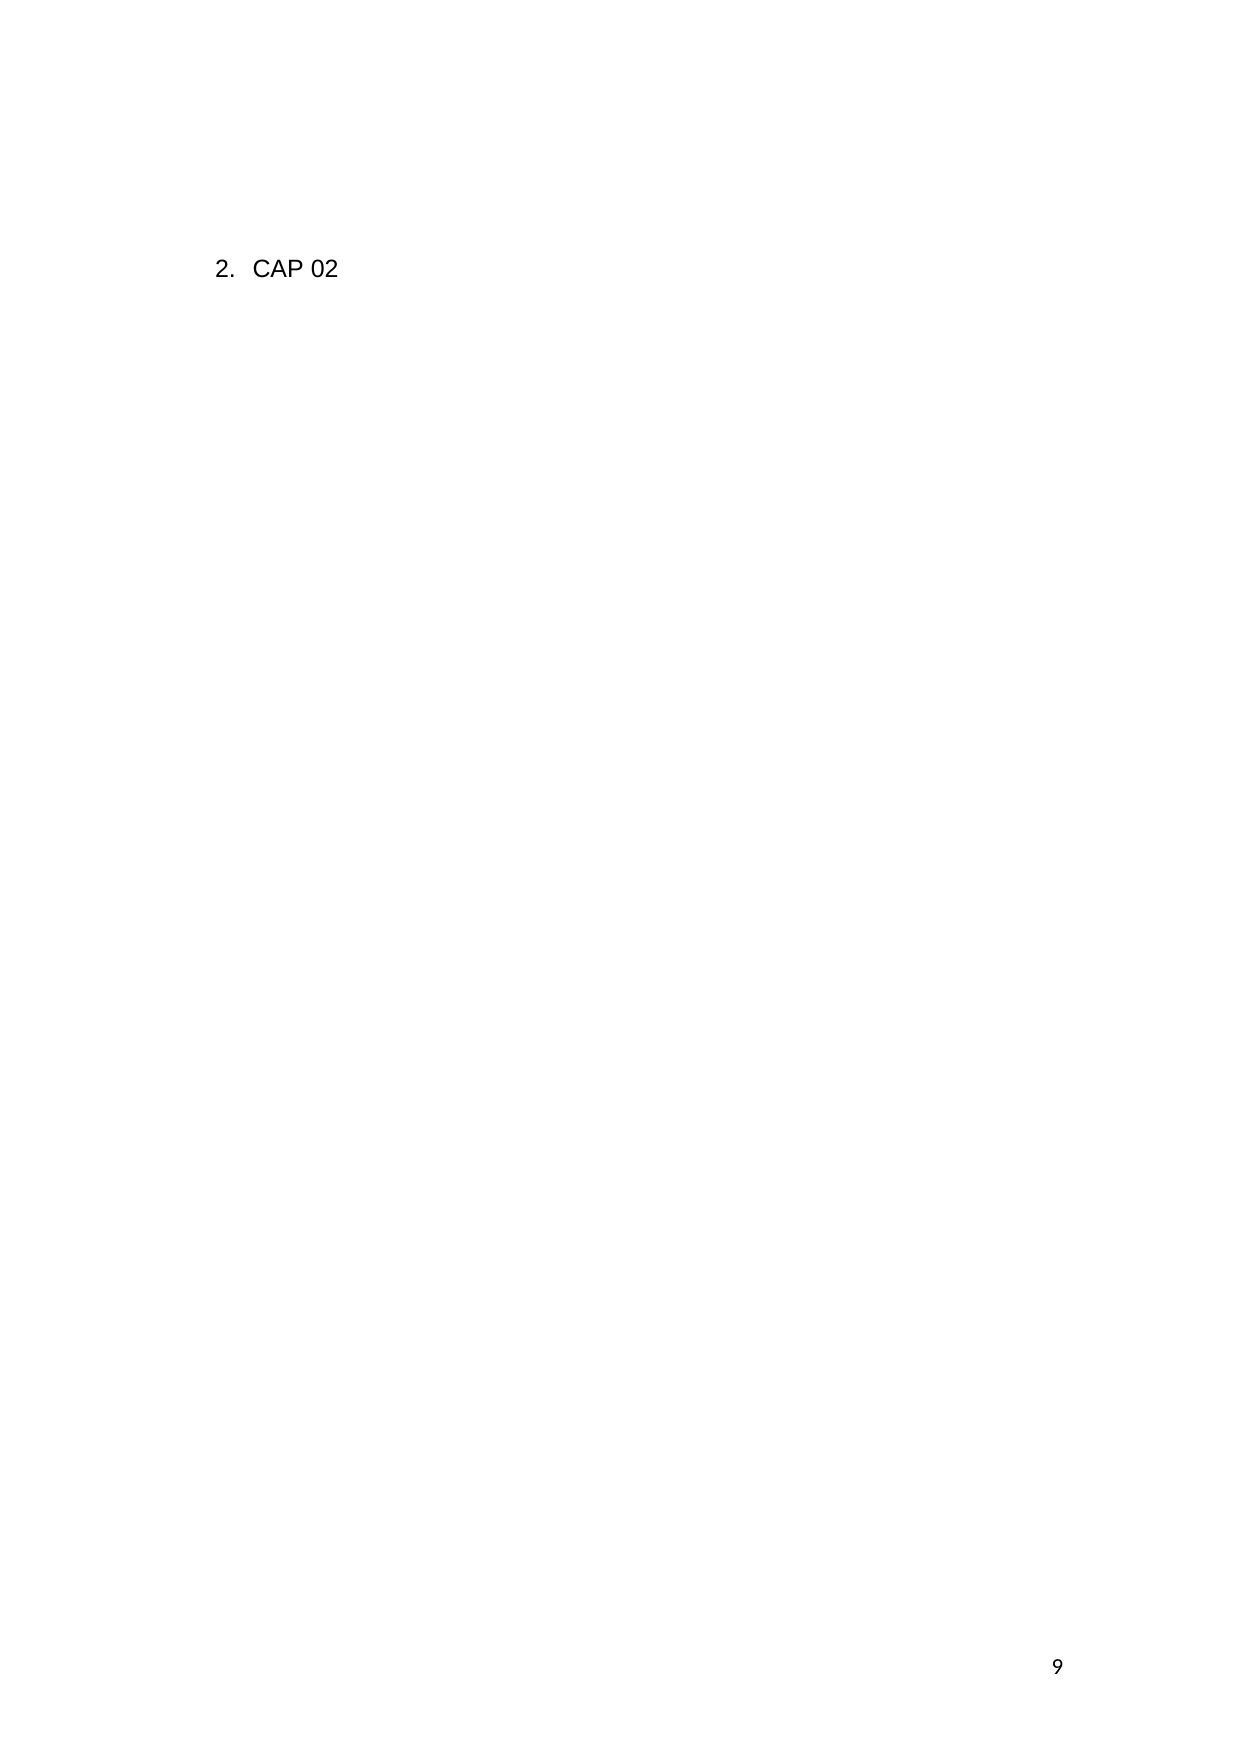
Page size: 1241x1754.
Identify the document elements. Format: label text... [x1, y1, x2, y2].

list CAP 02 [215, 254, 1063, 283]
